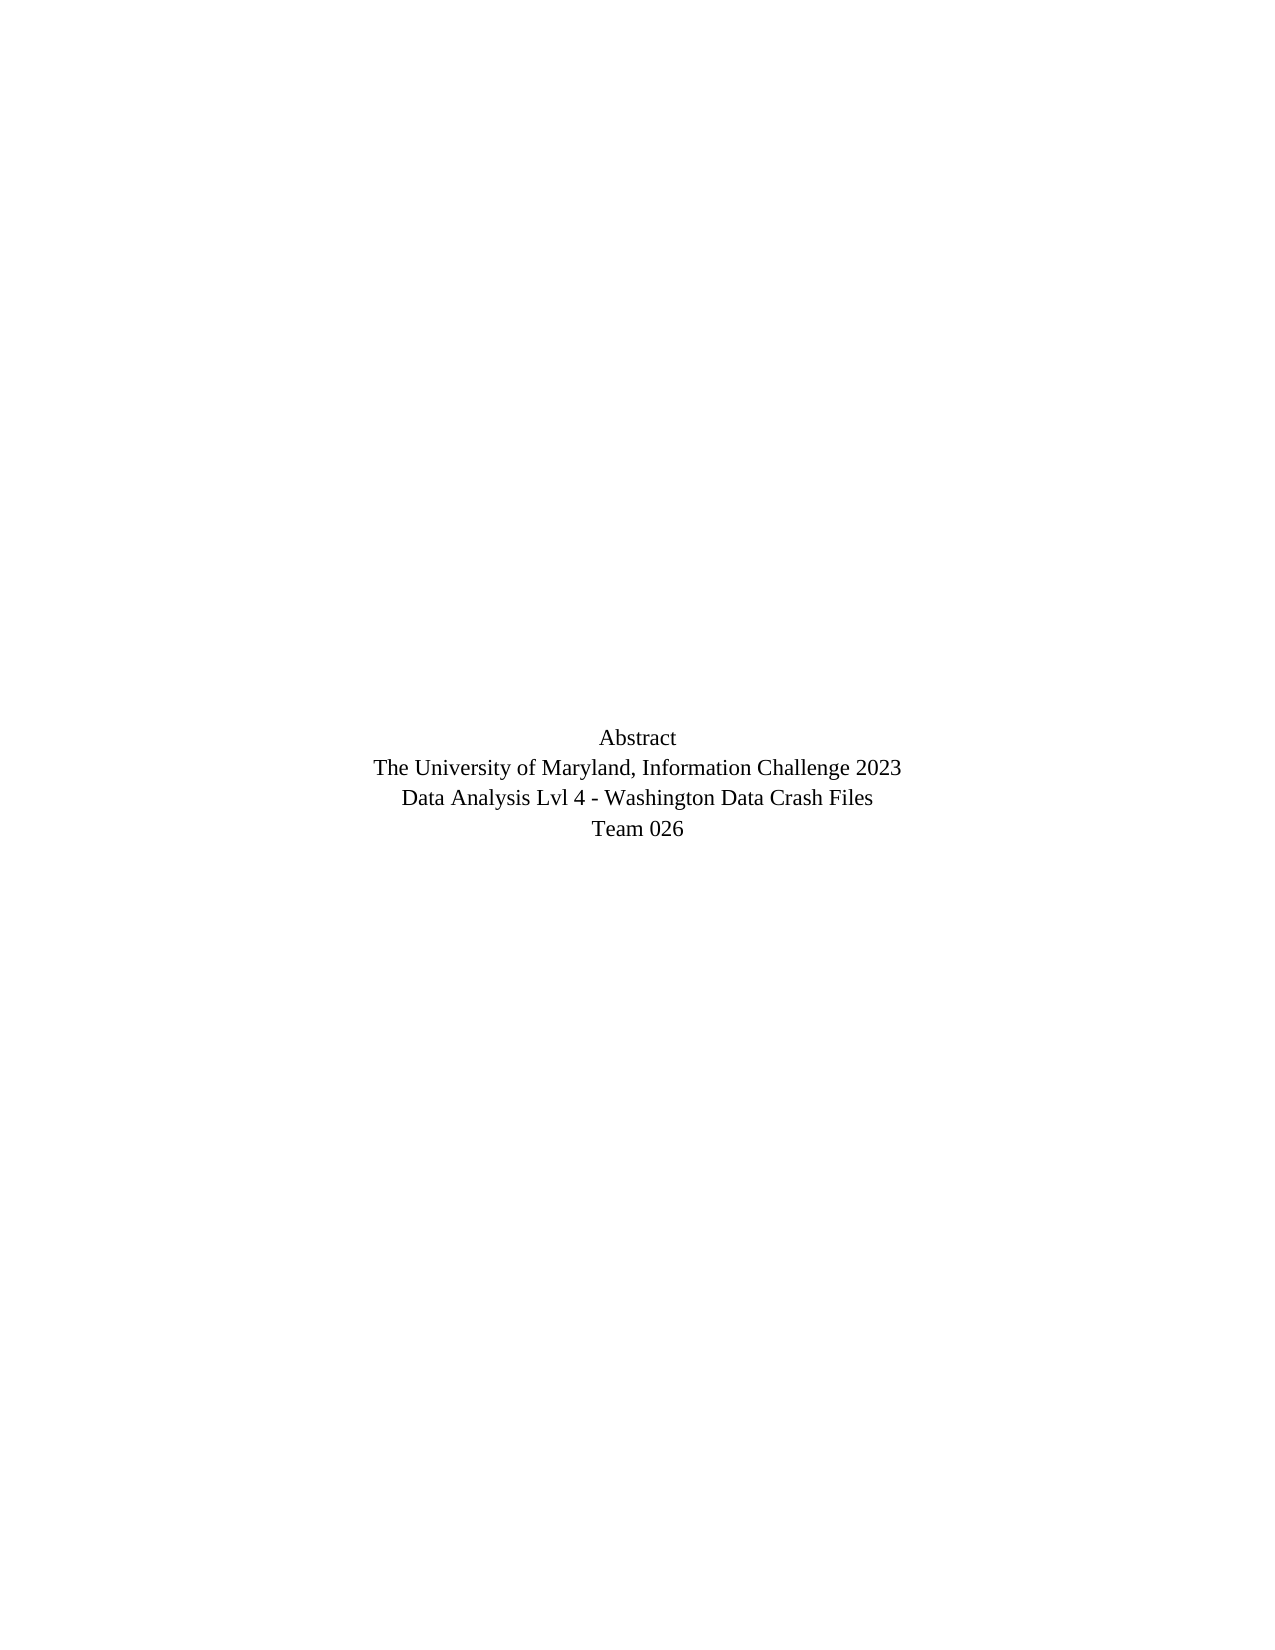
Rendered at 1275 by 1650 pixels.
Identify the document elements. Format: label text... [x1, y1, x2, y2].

text Data Analysis Lvl 4 - Washington Data Crash Files [150, 784, 1125, 811]
text The University of Maryland, Information Challenge 2023 [150, 754, 1125, 781]
text Abstract [150, 724, 1125, 750]
text Team 026 [150, 814, 1125, 841]
